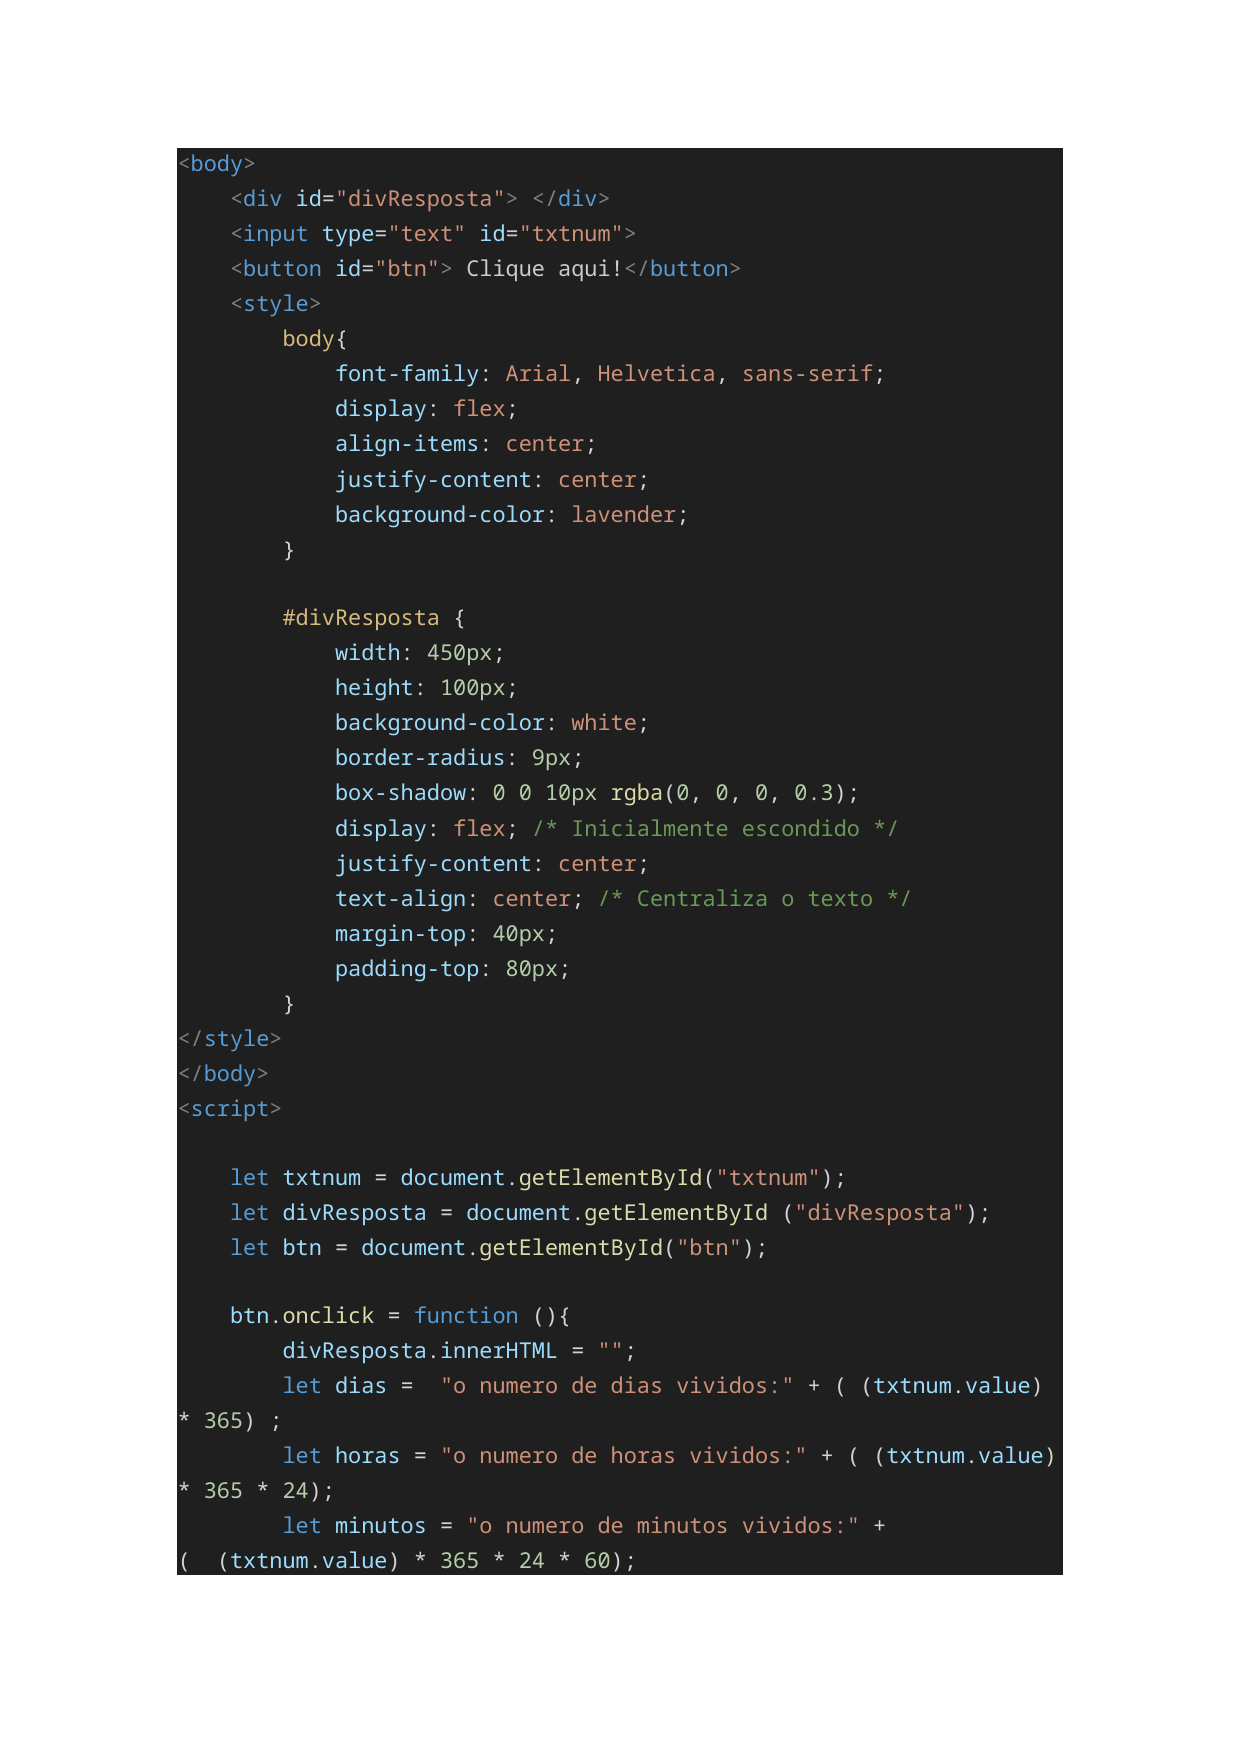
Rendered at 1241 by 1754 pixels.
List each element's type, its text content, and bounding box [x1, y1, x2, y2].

text padding-top: 80px; [177, 953, 1063, 983]
text #divResposta { [177, 602, 1063, 632]
text divResposta.innerHTML = ""; [177, 1335, 1063, 1365]
text <input type="text" id="txtnum"> [177, 218, 1063, 248]
text box-shadow: 0 0 10px rgba(0, 0, 0, 0.3); [177, 777, 1063, 807]
text margin-top: 40px; [177, 918, 1063, 948]
text display: flex; /* Inicialmente escondido */ [177, 812, 1063, 842]
text align-items: center; [177, 428, 1063, 458]
text </body> [177, 1058, 1063, 1088]
text background-color: white; [177, 707, 1063, 737]
text <body> [177, 148, 1063, 177]
text font-family: Arial, Helvetica, sans-serif; [177, 358, 1063, 388]
text justify-content: center; [177, 463, 1063, 493]
text } [177, 988, 1063, 1018]
text <script> [177, 1093, 1063, 1123]
text btn.onclick = function (){ [177, 1300, 1063, 1329]
text height: 100px; [177, 672, 1063, 702]
text body{ [177, 323, 1063, 353]
text let txtnum = document.getElementById("txtnum"); [177, 1161, 1063, 1191]
text text-align: center; /* Centraliza o texto */ [177, 883, 1063, 912]
text <style> [177, 288, 1063, 318]
text display: flex; [177, 393, 1063, 423]
text let horas = "o numero de horas vividos:" + ( (txtnum.value) * 365 * 24); [177, 1440, 1063, 1505]
text let minutos = "o numero de minutos vividos:" + ( (txtnum.value) * 365 * 24 * 60); [177, 1510, 1063, 1575]
text } [177, 534, 1063, 563]
text justify-content: center; [177, 848, 1063, 877]
text border-radius: 9px; [177, 742, 1063, 772]
text let btn = document.getElementById("btn"); [177, 1232, 1063, 1261]
text background-color: lavender; [177, 499, 1063, 528]
text <div id="divResposta"> </div> [177, 183, 1063, 212]
text width: 450px; [177, 637, 1063, 667]
text let divResposta = document.getElementById ("divResposta"); [177, 1197, 1063, 1226]
text <button id="btn"> Clique aqui!</button> [177, 253, 1063, 283]
text </style> [177, 1023, 1063, 1053]
text let dias = "o numero de dias vividos:" + ( (txtnum.value) * 365) ; [177, 1370, 1063, 1435]
